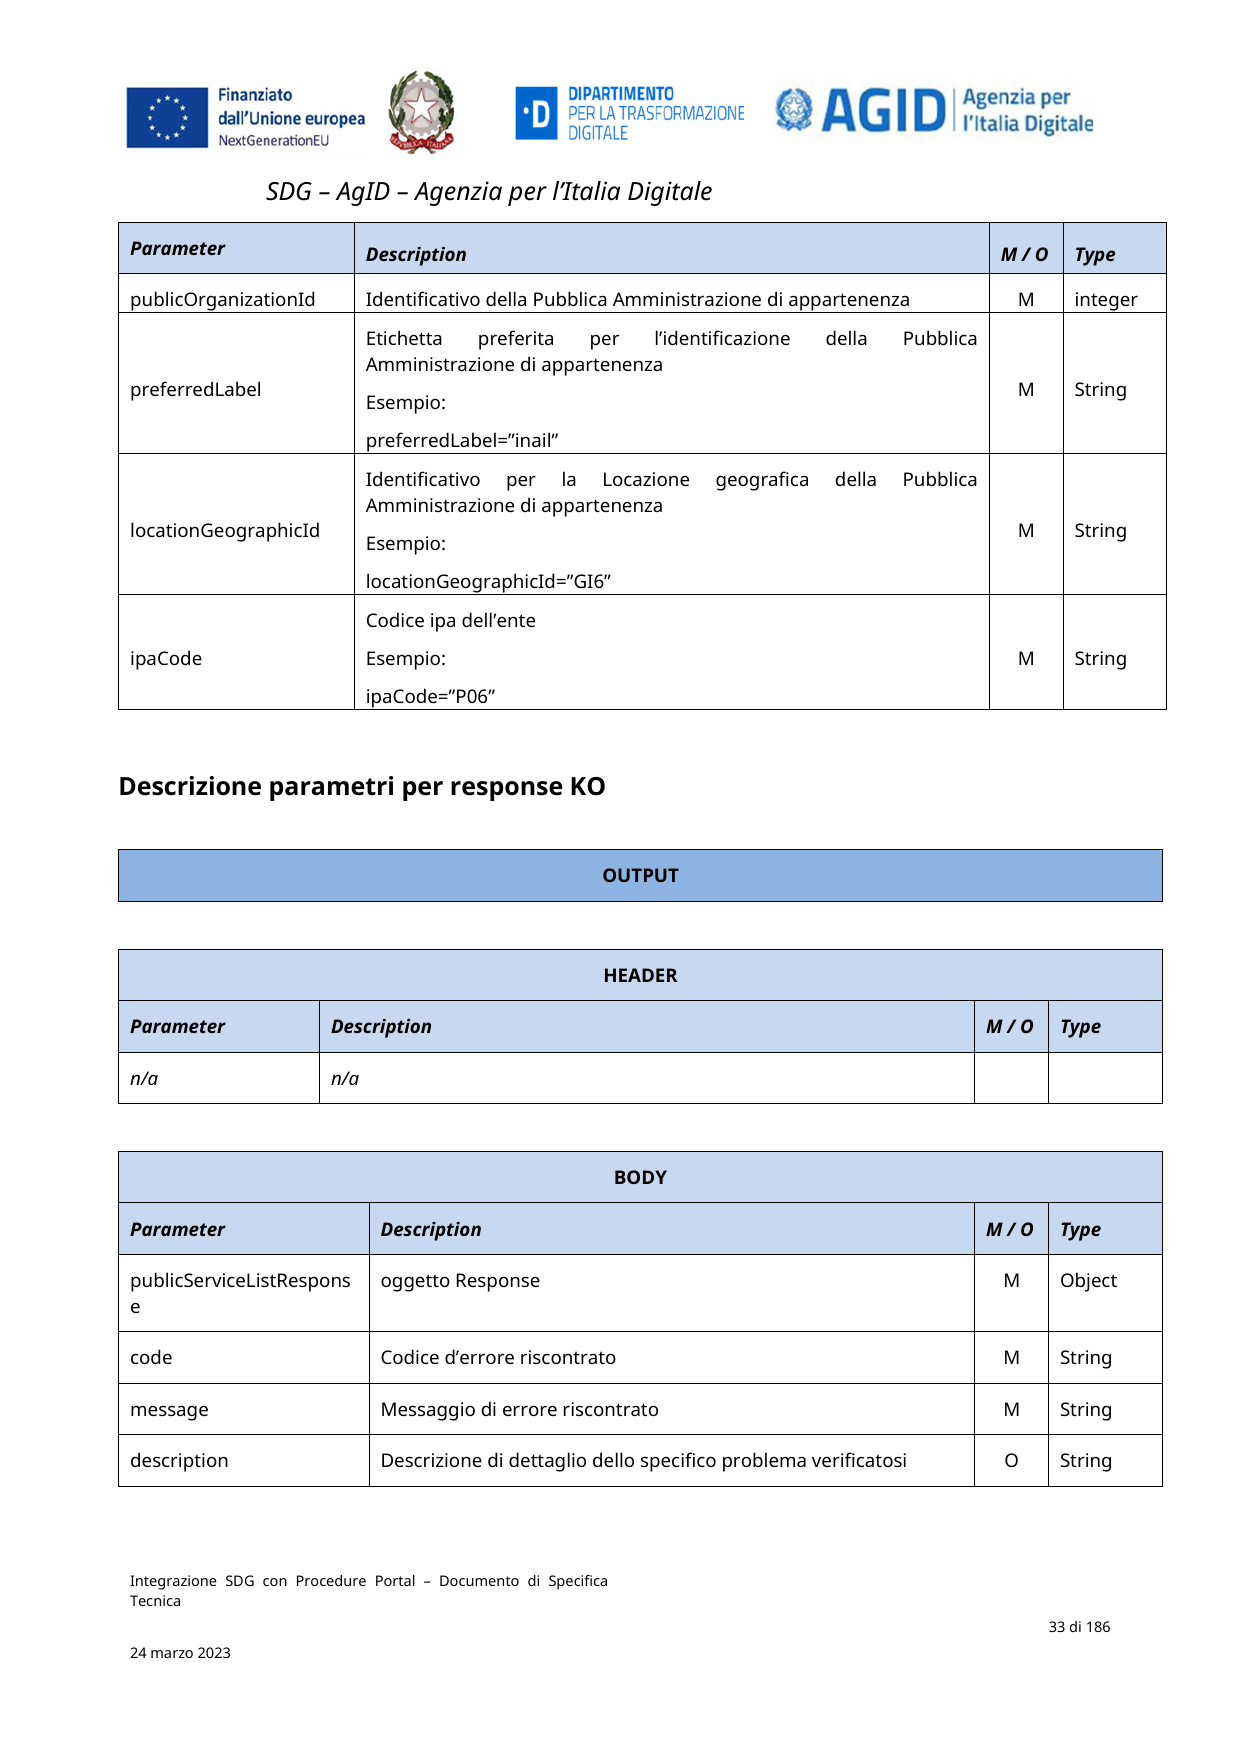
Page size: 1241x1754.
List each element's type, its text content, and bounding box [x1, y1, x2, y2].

table_cell Type [1049, 1203, 1162, 1254]
table_cell Description [370, 1203, 974, 1254]
table_cell oggetto Response [370, 1255, 974, 1331]
table_cell String [1064, 454, 1166, 593]
table_header M / O [990, 223, 1063, 273]
table_header Description [355, 223, 989, 273]
table_cell locationGeographicId [119, 454, 354, 593]
table_cell M [990, 595, 1063, 708]
table_cell Type [1049, 1001, 1162, 1052]
table_cell integer [1064, 274, 1166, 312]
table_cell Descrizione di dettaglio dello specifico problema verificatosi [370, 1435, 974, 1486]
table_cell M / O [975, 1203, 1048, 1254]
table_cell publicServiceListResponse [119, 1255, 369, 1331]
table_cell M [975, 1332, 1048, 1382]
table_cell String [1064, 595, 1166, 708]
table_cell Identificativo della Pubblica Amministrazione di appartenenza [355, 274, 989, 312]
table_header HEADER [119, 950, 1162, 1000]
table_cell Messaggio di errore riscontrato [370, 1384, 974, 1434]
table_cell code [119, 1332, 369, 1382]
text Descrizione parametri per response KO [118, 769, 1122, 803]
table_cell Parameter [119, 1203, 369, 1254]
table_cell n/a [119, 1053, 319, 1103]
table_cell Description [320, 1001, 974, 1052]
table_cell String [1049, 1384, 1162, 1434]
table_header Parameter [119, 223, 354, 273]
table_cell M [975, 1384, 1048, 1434]
table_cell M [990, 313, 1063, 453]
table_cell message [119, 1384, 369, 1434]
table_cell n/a [320, 1053, 974, 1103]
table_cell M [990, 454, 1063, 593]
table_cell ipaCode [119, 595, 354, 708]
table_header Type [1064, 223, 1166, 273]
table_cell Object [1049, 1255, 1162, 1331]
table_cell Etichetta preferita per l’identificazione della Pubblica Amministrazione di appartenenza Esempio: preferredLabel=”inail” [355, 313, 989, 453]
table_cell Parameter [119, 1001, 319, 1052]
table_header OUTPUT [119, 850, 1162, 901]
table_cell O [975, 1435, 1048, 1486]
table_cell publicOrganizationId [119, 274, 354, 312]
table_header BODY [119, 1152, 1162, 1202]
table_cell String [1049, 1332, 1162, 1382]
table_cell description [119, 1435, 369, 1486]
table_cell M [975, 1255, 1048, 1331]
table_cell preferredLabel [119, 313, 354, 453]
table_cell String [1064, 313, 1166, 453]
table_cell Codice d’errore riscontrato [370, 1332, 974, 1382]
table_cell Codice ipa dell’ente Esempio: ipaCode=”P06” [355, 595, 989, 708]
table_cell M [990, 274, 1063, 312]
table_cell [1049, 1053, 1162, 1103]
table_cell Identificativo per la Locazione geografica della Pubblica Amministrazione di appartenenza Esempio: locationGeographicId=”GI6” [355, 454, 989, 593]
picture [118, 71, 1094, 157]
table_cell [975, 1053, 1048, 1103]
table_cell M / O [975, 1001, 1048, 1052]
table_cell String [1049, 1435, 1162, 1486]
